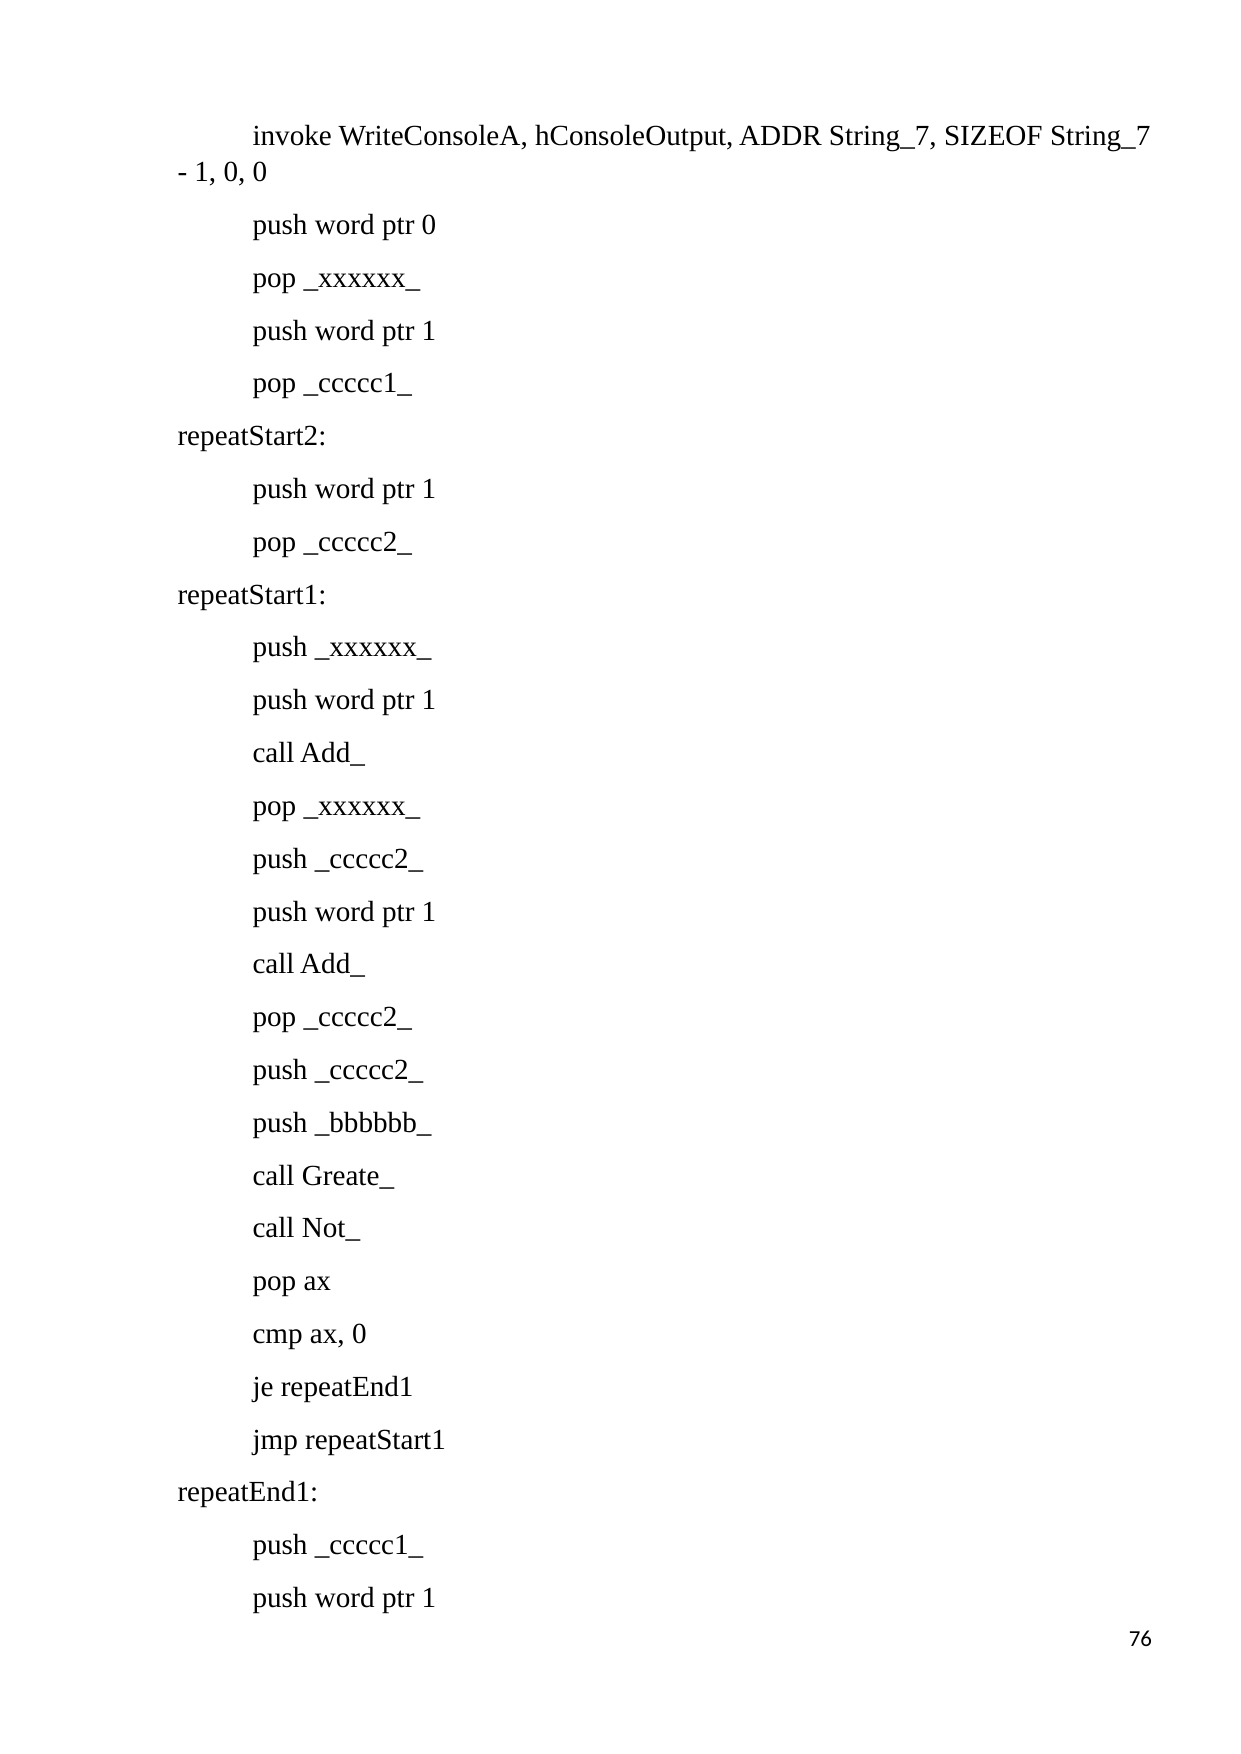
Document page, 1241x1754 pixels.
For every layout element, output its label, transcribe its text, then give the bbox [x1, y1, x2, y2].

text call Greate_ [177, 1158, 1152, 1191]
text je repeatEnd1 [177, 1369, 1152, 1402]
text push word ptr 1 [177, 682, 1152, 716]
text repeatStart2: [177, 418, 1152, 452]
text push word ptr 1 [177, 894, 1152, 927]
text push _ccccc2_ [177, 841, 1152, 874]
text call Not_ [177, 1211, 1152, 1244]
text pop _ccccc2_ [177, 999, 1152, 1033]
text repeatStart1: [177, 577, 1152, 610]
text push _xxxxxx_ [177, 629, 1152, 663]
text call Add_ [177, 946, 1152, 980]
text push word ptr 1 [177, 471, 1152, 505]
text push _ccccc1_ [177, 1527, 1152, 1561]
text push word ptr 1 [177, 1580, 1152, 1614]
text pop _xxxxxx_ [177, 260, 1152, 293]
text push _bbbbbb_ [177, 1105, 1152, 1138]
text pop _ccccc2_ [177, 524, 1152, 557]
text push word ptr 1 [177, 313, 1152, 346]
text pop ax [177, 1263, 1152, 1297]
text push word ptr 0 [177, 207, 1152, 241]
text cmp ax, 0 [177, 1316, 1152, 1350]
text repeatEnd1: [177, 1474, 1152, 1508]
text invoke WriteConsoleA, hConsoleOutput, ADDR String_7, SIZEOF String_7 - 1, 0, 0 [177, 118, 1152, 188]
text push _ccccc2_ [177, 1052, 1152, 1086]
text jmp repeatStart1 [177, 1422, 1152, 1455]
text pop _xxxxxx_ [177, 788, 1152, 822]
text pop _ccccc1_ [177, 366, 1152, 399]
text call Add_ [177, 735, 1152, 769]
